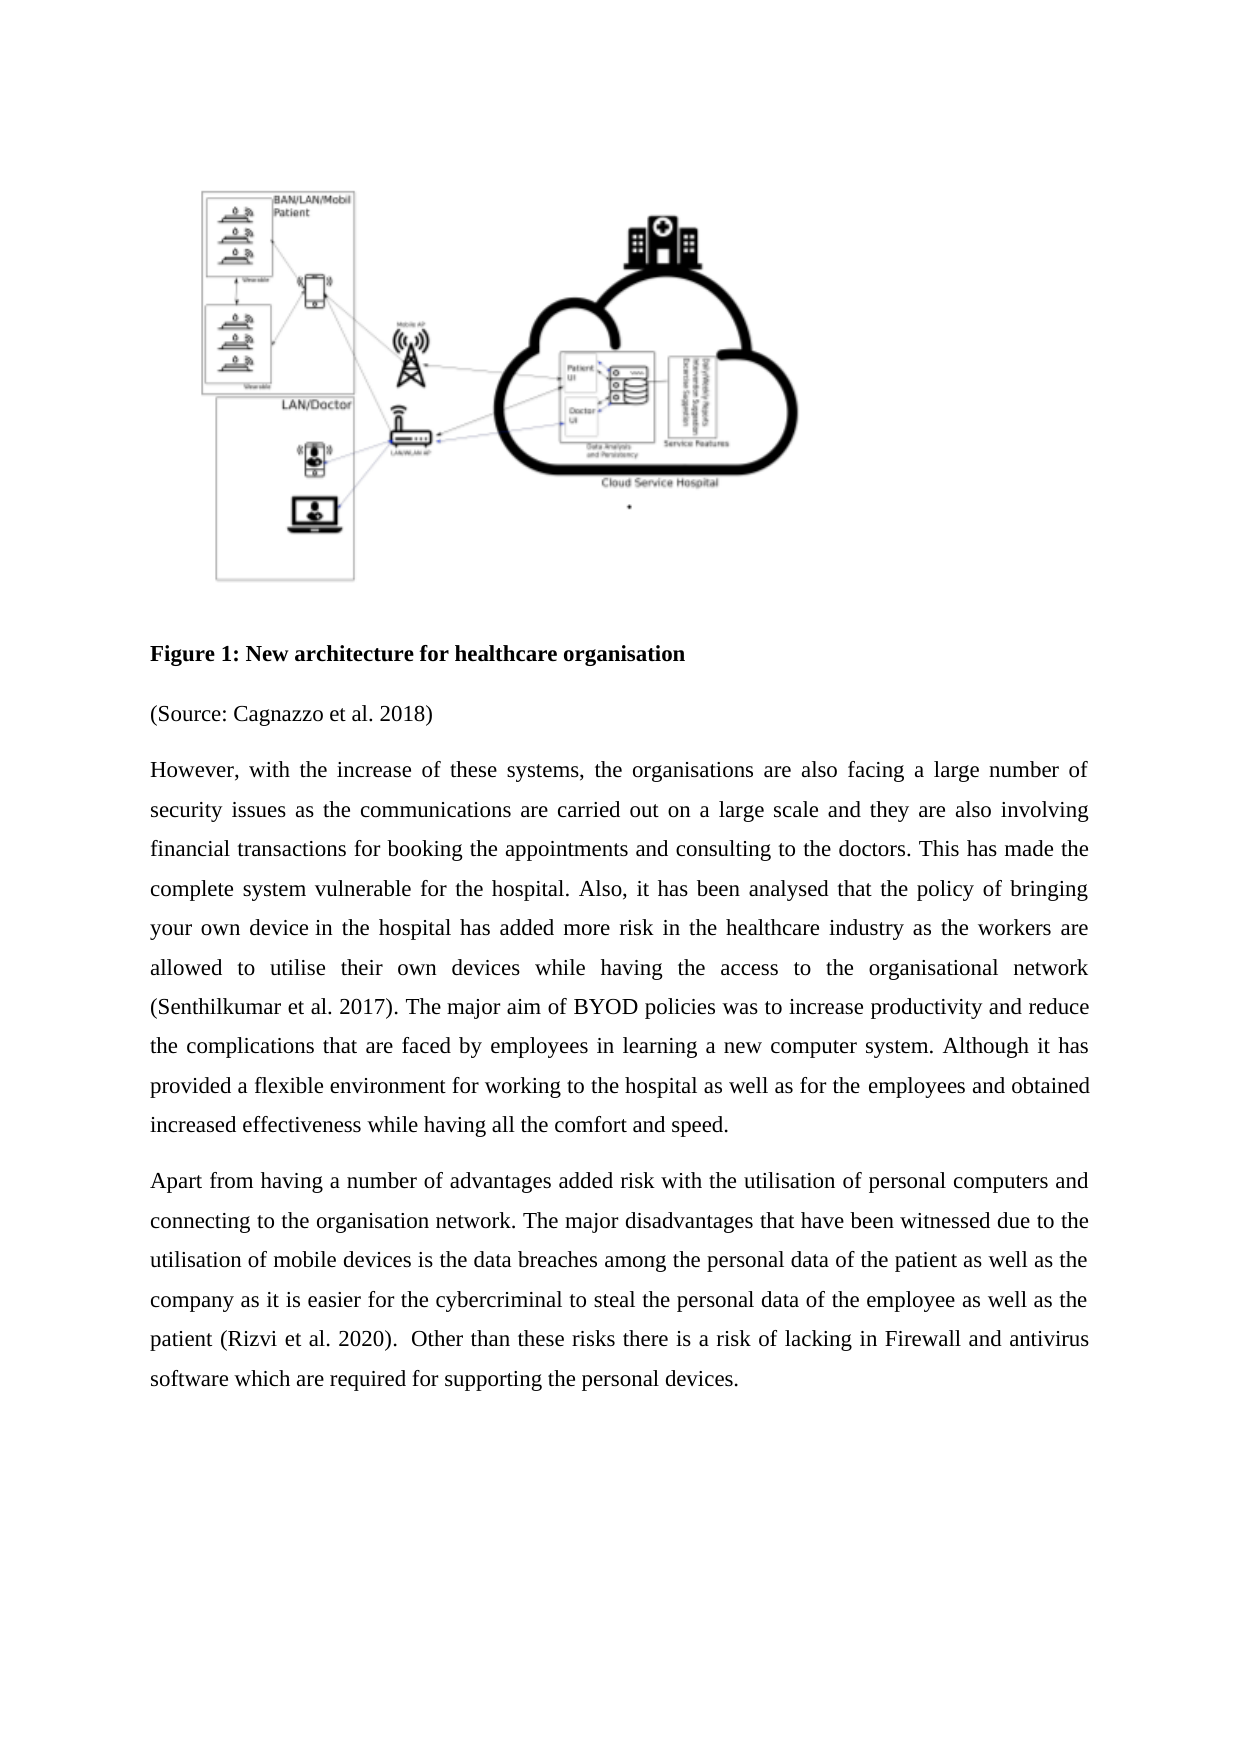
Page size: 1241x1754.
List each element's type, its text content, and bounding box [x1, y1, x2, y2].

text (Source: Cagnazzo et al. 2018) [150, 700, 1090, 726]
text Apart from having a number of advantages added risk with the utilisation of personal computers and connecting to the organisation network. The major disadvantages that have been witnessed due to the utilisation of mobile devices is the data breaches among the personal data of the patient as well as the company as it is easier for the cybercriminal to steal the personal data of the employee as well as the patient (Rizvi et al. 2020). Other than these risks there is a risk of lacking in Firewall and antivirus software which are required for supporting the personal devices. [150, 1168, 1090, 1391]
text Figure 1: New architecture for healthcare organisation [150, 640, 1090, 666]
text However, with the increase of these systems, the organisations are also facing a large number of security issues as the communications are carried out on a large scale and they are also involving financial transactions for booking the appointments and consulting to the doctors. This has made the complete system vulnerable for the hospital. Also, it has been analysed that the policy of bringing your own device in the hospital has added more risk in the healthcare industry as the workers are allowed to utilise their own devices while having the access to the organisational network (Senthilkumar et al. 2017). The major aim of BYOD policies was to increase productivity and reduce the complications that are faced by employees in learning a new computer system. Although it has provided a flexible environment for working to the hospital as well as for the employees and obtained increased effectiveness while having all the comfort and speed. [150, 756, 1090, 1138]
picture [150, 150, 804, 608]
